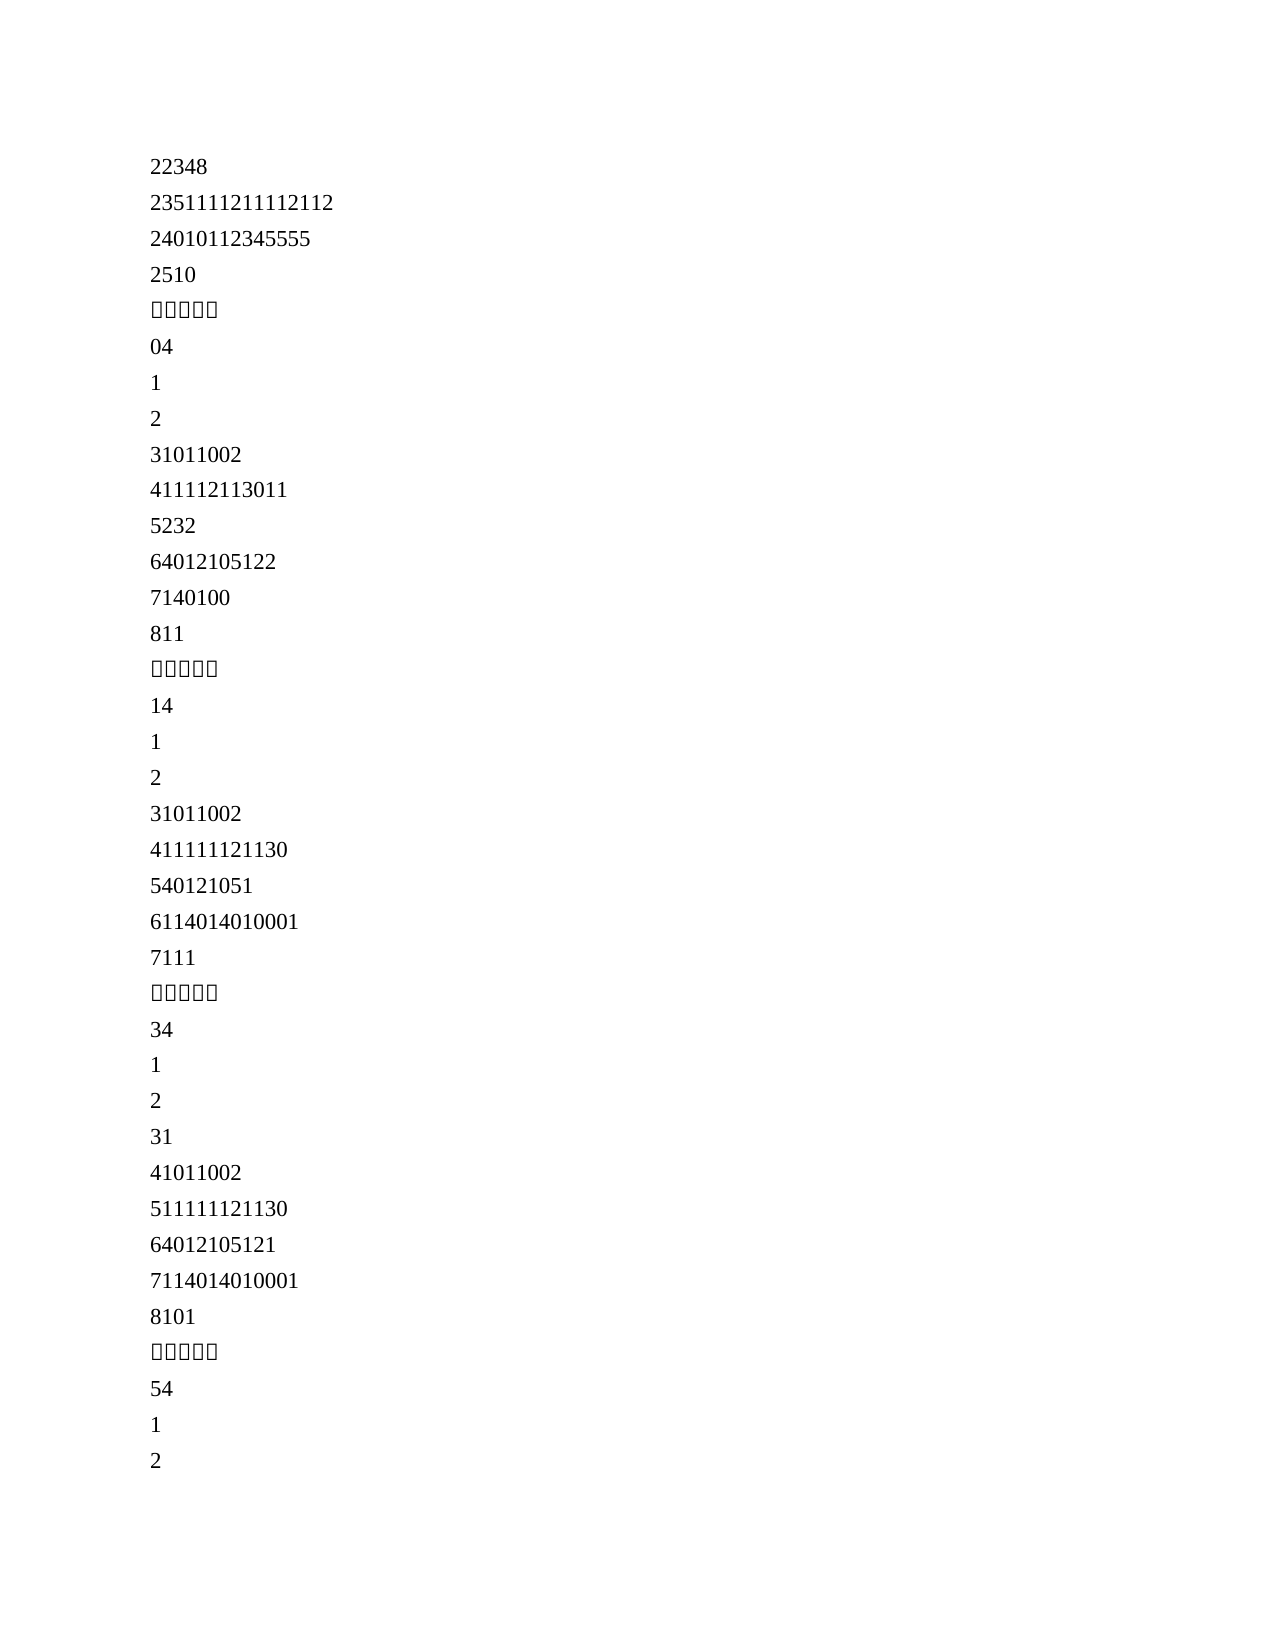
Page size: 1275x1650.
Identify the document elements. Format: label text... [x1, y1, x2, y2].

text  [150, 473, 1125, 505]
text  [150, 1084, 1125, 1116]
text  [150, 1444, 1125, 1475]
text  [150, 617, 1125, 648]
text  [150, 797, 1125, 828]
text  [150, 437, 1125, 469]
text  [150, 581, 1125, 612]
text  [150, 905, 1125, 936]
text  [150, 1264, 1125, 1295]
text  [150, 509, 1125, 541]
text  [150, 366, 1125, 397]
text  [150, 1408, 1125, 1439]
text  [150, 689, 1125, 720]
text  [150, 258, 1125, 289]
text  [150, 330, 1125, 361]
text  [150, 941, 1125, 972]
text  [150, 1372, 1125, 1403]
text  [150, 1300, 1125, 1331]
text  [150, 725, 1125, 756]
text  [150, 1156, 1125, 1187]
text  [150, 1012, 1125, 1044]
text  [150, 869, 1125, 900]
text  [150, 833, 1125, 864]
text  [150, 150, 1125, 181]
text  [150, 1048, 1125, 1080]
text  [150, 186, 1125, 217]
text  [150, 294, 1125, 325]
text  [150, 222, 1125, 253]
text  [150, 1336, 1125, 1367]
text  [150, 1120, 1125, 1152]
text  [150, 977, 1125, 1008]
text  [150, 402, 1125, 433]
text  [150, 545, 1125, 577]
text  [150, 761, 1125, 792]
text  [150, 1192, 1125, 1223]
text  [150, 653, 1125, 684]
text  [150, 1228, 1125, 1259]
